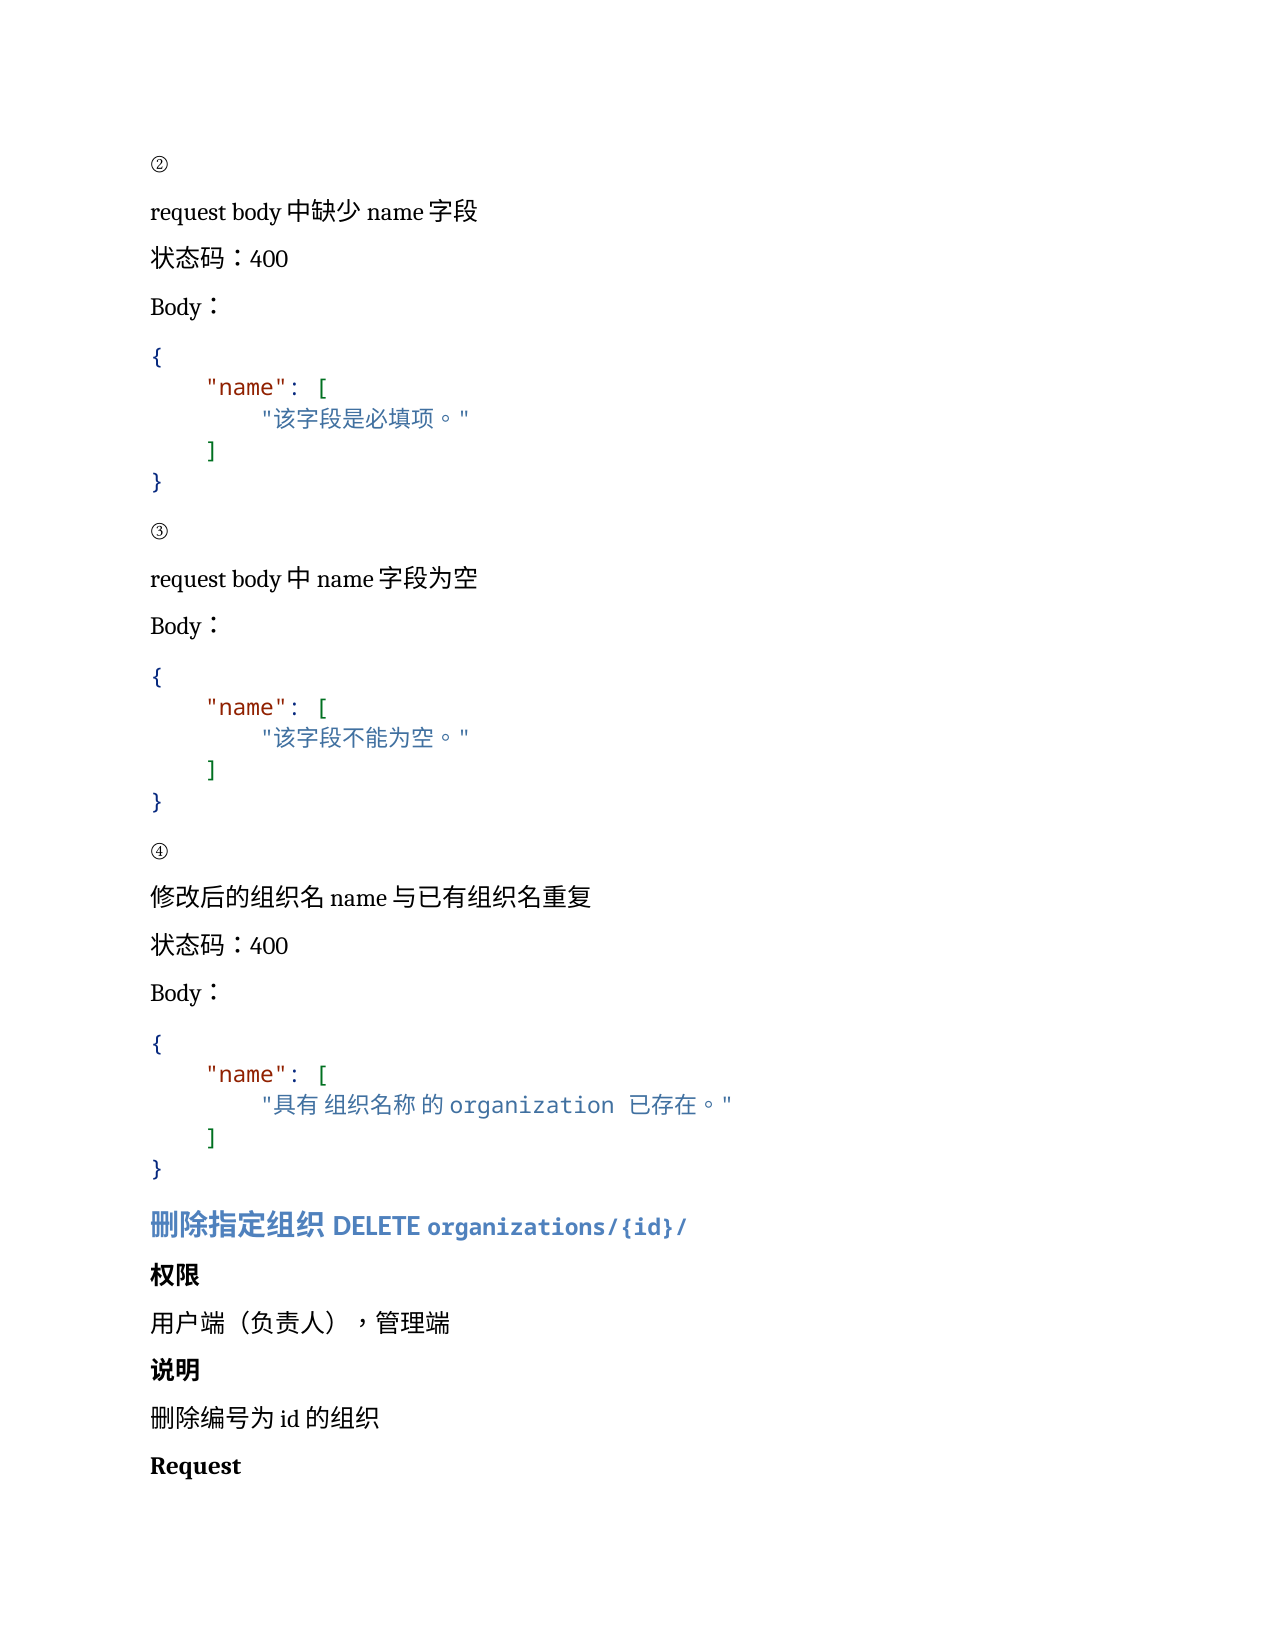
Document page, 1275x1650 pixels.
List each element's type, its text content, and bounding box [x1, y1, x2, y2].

text 修改后的组织名name与已有组织名重复 [150, 884, 1125, 913]
text ③ [150, 517, 1125, 546]
text ④ [150, 837, 1125, 865]
text Request [150, 1452, 1125, 1481]
text 删除编号为id的组织 [150, 1405, 1125, 1433]
text Body： [150, 292, 1125, 321]
text request body中name字段为空 [150, 564, 1125, 593]
text { "name": [ "该字段是必填项。" ] } [150, 340, 1125, 496]
text { "name": [ "该字段不能为空。" ] } [150, 659, 1125, 816]
text Body： [150, 612, 1125, 641]
text { "name": [ "具有 组织名称 的 organization 已存在。" ] } [150, 1027, 1125, 1183]
text 用户端（负责人），管理端 [150, 1310, 1125, 1338]
text 权限 [150, 1262, 1125, 1291]
text request body中缺少name字段 [150, 197, 1125, 226]
text Body： [150, 979, 1125, 1008]
text ② [150, 150, 1125, 179]
text 说明 [150, 1357, 1125, 1386]
text 状态码：400 [150, 245, 1125, 274]
text 状态码：400 [150, 932, 1125, 960]
subtitle 删除指定组织 DELETE organizations/{id}/ [150, 1204, 1125, 1243]
